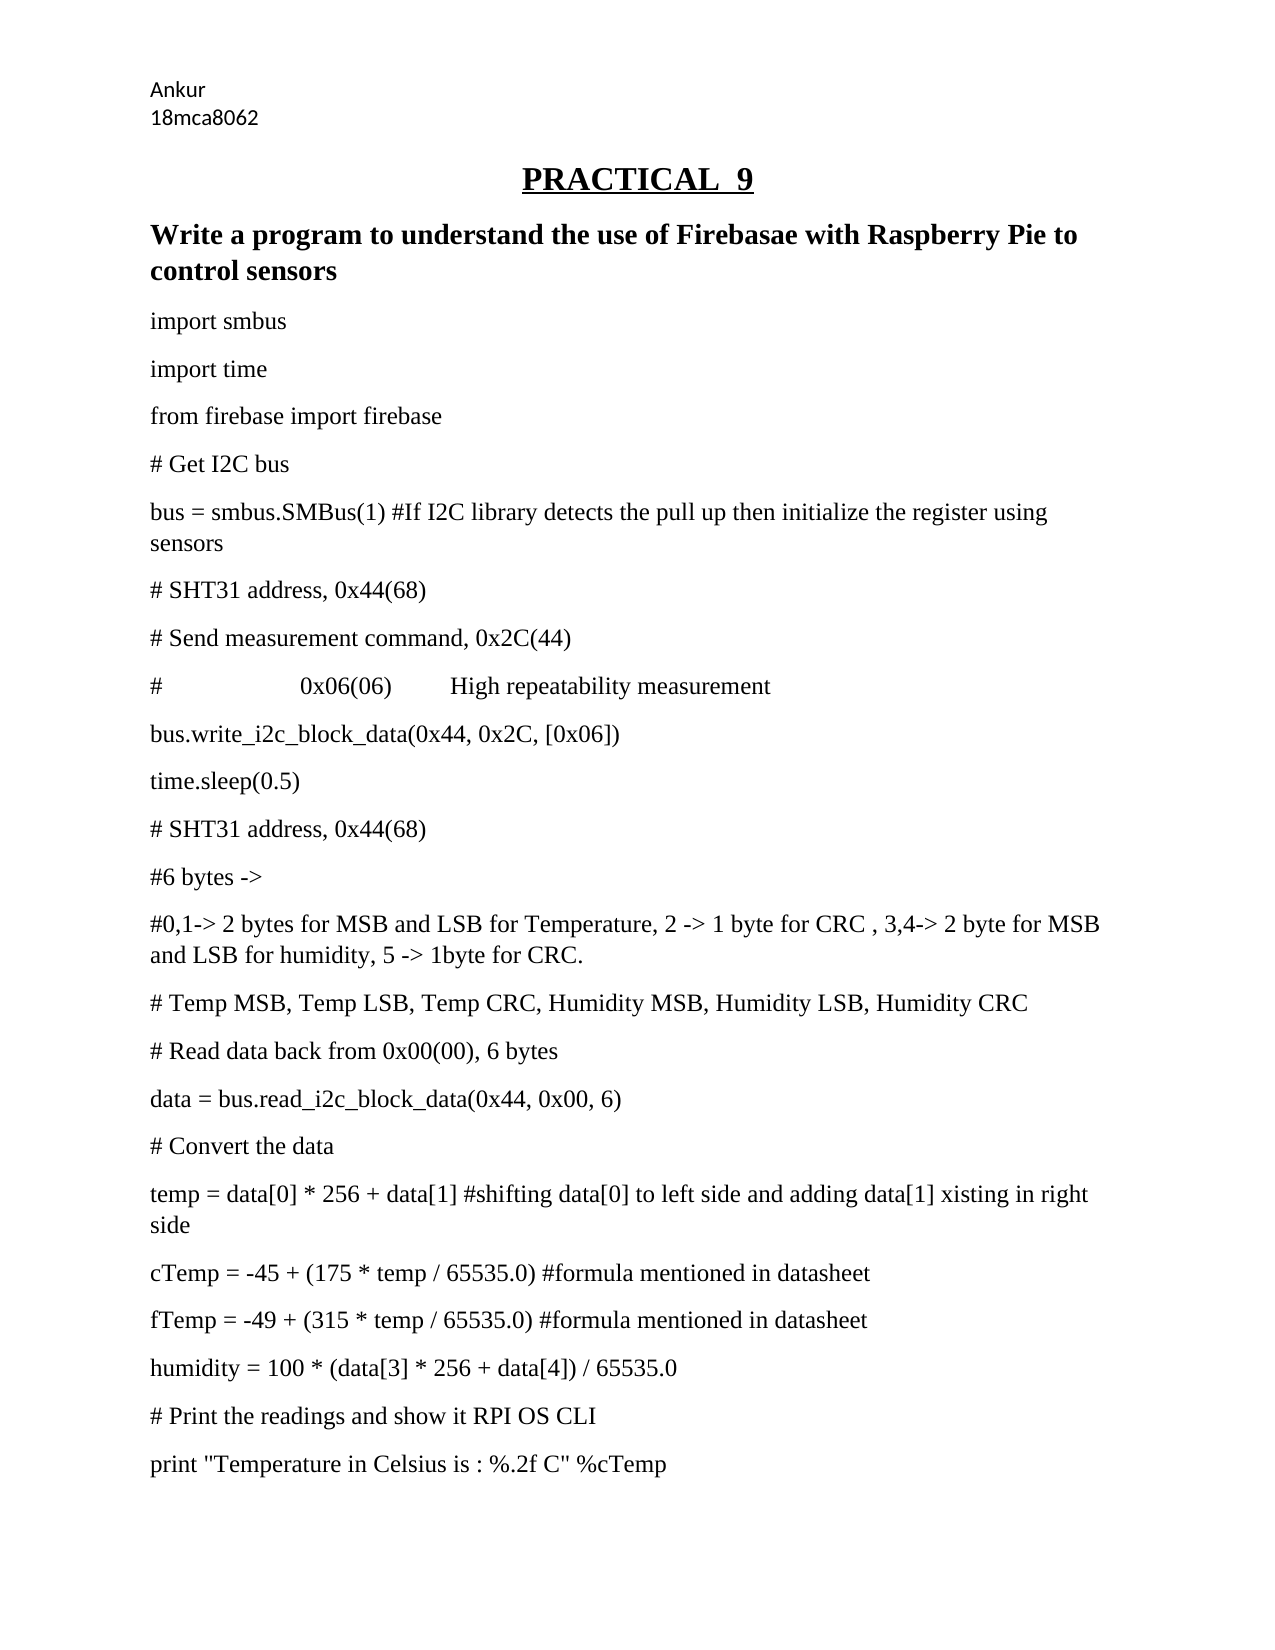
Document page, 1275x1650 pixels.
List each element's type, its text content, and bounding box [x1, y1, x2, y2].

text # Read data back from 0x00(00), 6 bytes [150, 1036, 1125, 1065]
text #0,1-> 2 bytes for MSB and LSB for Temperature, 2 -> 1 byte for CRC , 3,4-> 2 byte for MSB and LSB for humidity, 5 -> 1byte for CRC. [150, 909, 1125, 969]
text bus.write_i2c_block_data(0x44, 0x2C, [0x06]) [150, 719, 1125, 747]
text import time [150, 354, 1125, 382]
text # Temp MSB, Temp LSB, Temp CRC, Humidity MSB, Humidity LSB, Humidity CRC [150, 988, 1125, 1017]
text data = bus.read_i2c_block_data(0x44, 0x00, 6) [150, 1084, 1125, 1112]
text # 0x06(06) High repeatability measurement [150, 671, 1125, 700]
text # Convert the data [150, 1131, 1125, 1160]
text cTemp = -45 + (175 * temp / 65535.0) #formula mentioned in datasheet [150, 1258, 1125, 1287]
text # Get I2C bus [150, 449, 1125, 478]
text PRACTICAL 9 [150, 159, 1125, 197]
text time.sleep(0.5) [150, 766, 1125, 795]
text #6 bytes -> [150, 862, 1125, 891]
text humidity = 100 * (data[3] * 256 + data[4]) / 65535.0 [150, 1353, 1125, 1382]
text # Print the readings and show it RPI OS CLI [150, 1401, 1125, 1430]
text # SHT31 address, 0x44(68) [150, 576, 1125, 604]
text import smbus [150, 306, 1125, 335]
text fTemp = -49 + (315 * temp / 65535.0) #formula mentioned in datasheet [150, 1306, 1125, 1334]
text Write a program to understand the use of Firebasae with Raspberry Pie to control sensors [150, 217, 1125, 287]
text bus = smbus.SMBus(1) #If I2C library detects the pull up then initialize the register using sensors [150, 497, 1125, 557]
text # SHT31 address, 0x44(68) [150, 814, 1125, 843]
text # Send measurement command, 0x2C(44) [150, 623, 1125, 652]
text temp = data[0] * 256 + data[1] #shifting data[0] to left side and adding data[1] xisting in right side [150, 1179, 1125, 1239]
text from firebase import firebase [150, 401, 1125, 430]
text print "Temperature in Celsius is : %.2f C" %cTemp [150, 1449, 1125, 1477]
